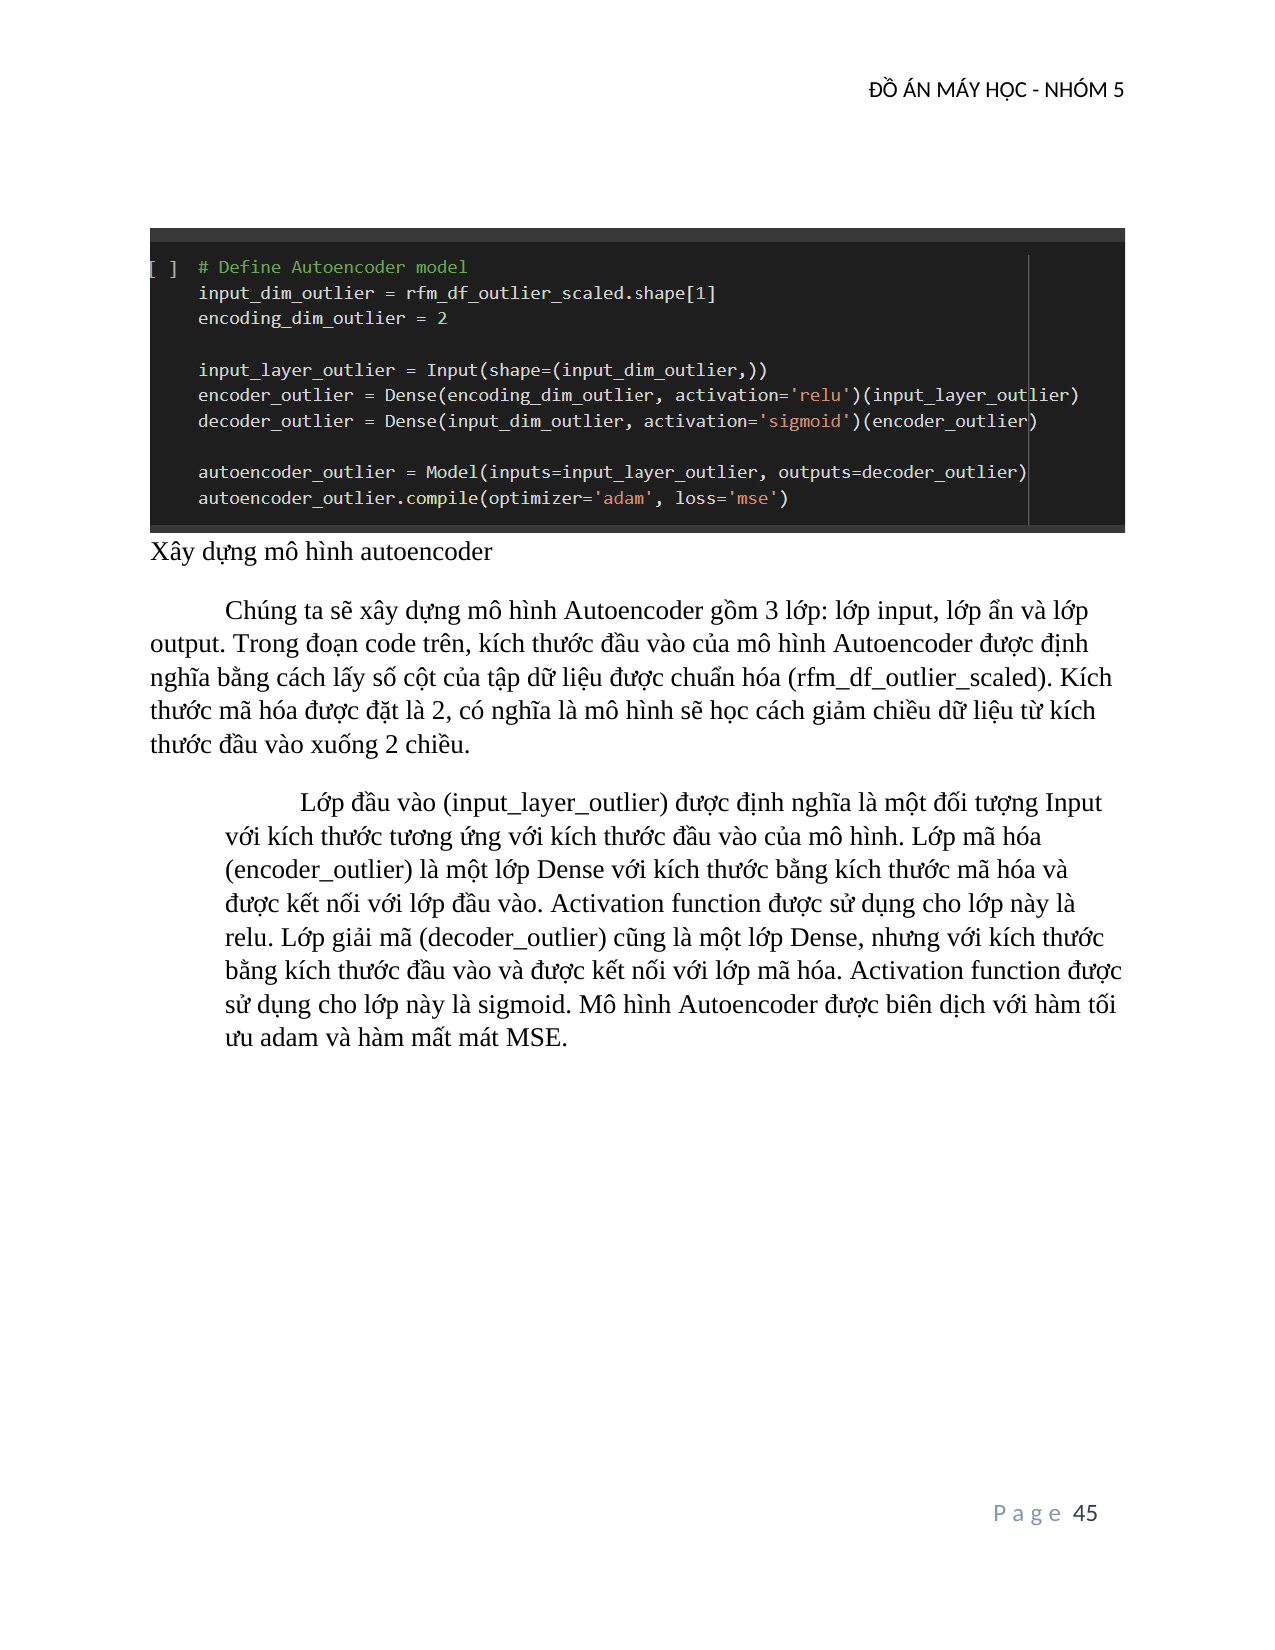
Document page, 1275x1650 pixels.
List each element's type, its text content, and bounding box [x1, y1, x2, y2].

text Chúng ta sẽ xây dựng mô hình Autoencoder gồm 3 lớp: lớp input, lớp ẩn và lớp output. Trong đoạn code trên, kích thước đầu vào của mô hình Autoencoder được định nghĩa bằng cách lấy số cột của tập dữ liệu được chuẩn hóa (rfm_df_outlier_scaled). Kích thước mã hóa được đặt là 2, có nghĩa là mô hình sẽ học cách giảm chiều dữ liệu từ kích thước đầu vào xuống 2 chiều. [150, 594, 1125, 759]
text Xây dựng mô hình autoencoder [150, 533, 1125, 566]
picture [150, 228, 1125, 533]
text Lớp đầu vào (input_layer_outlier) được định nghĩa là một đối tượng Input với kích thước tương ứng với kích thước đầu vào của mô hình. Lớp mã hóa (encoder_outlier) là một lớp Dense với kích thước bằng kích thước mã hóa và được kết nối với lớp đầu vào. Activation function được sử dụng cho lớp này là relu. Lớp giải mã (decoder_outlier) cũng là một lớp Dense, nhưng với kích thước bằng kích thước đầu vào và được kết nối với lớp mã hóa. Activation function được sử dụng cho lớp này là sigmoid. Mô hình Autoencoder được biên dịch với hàm tối ưu adam và hàm mất mát MSE. [225, 786, 1125, 1052]
